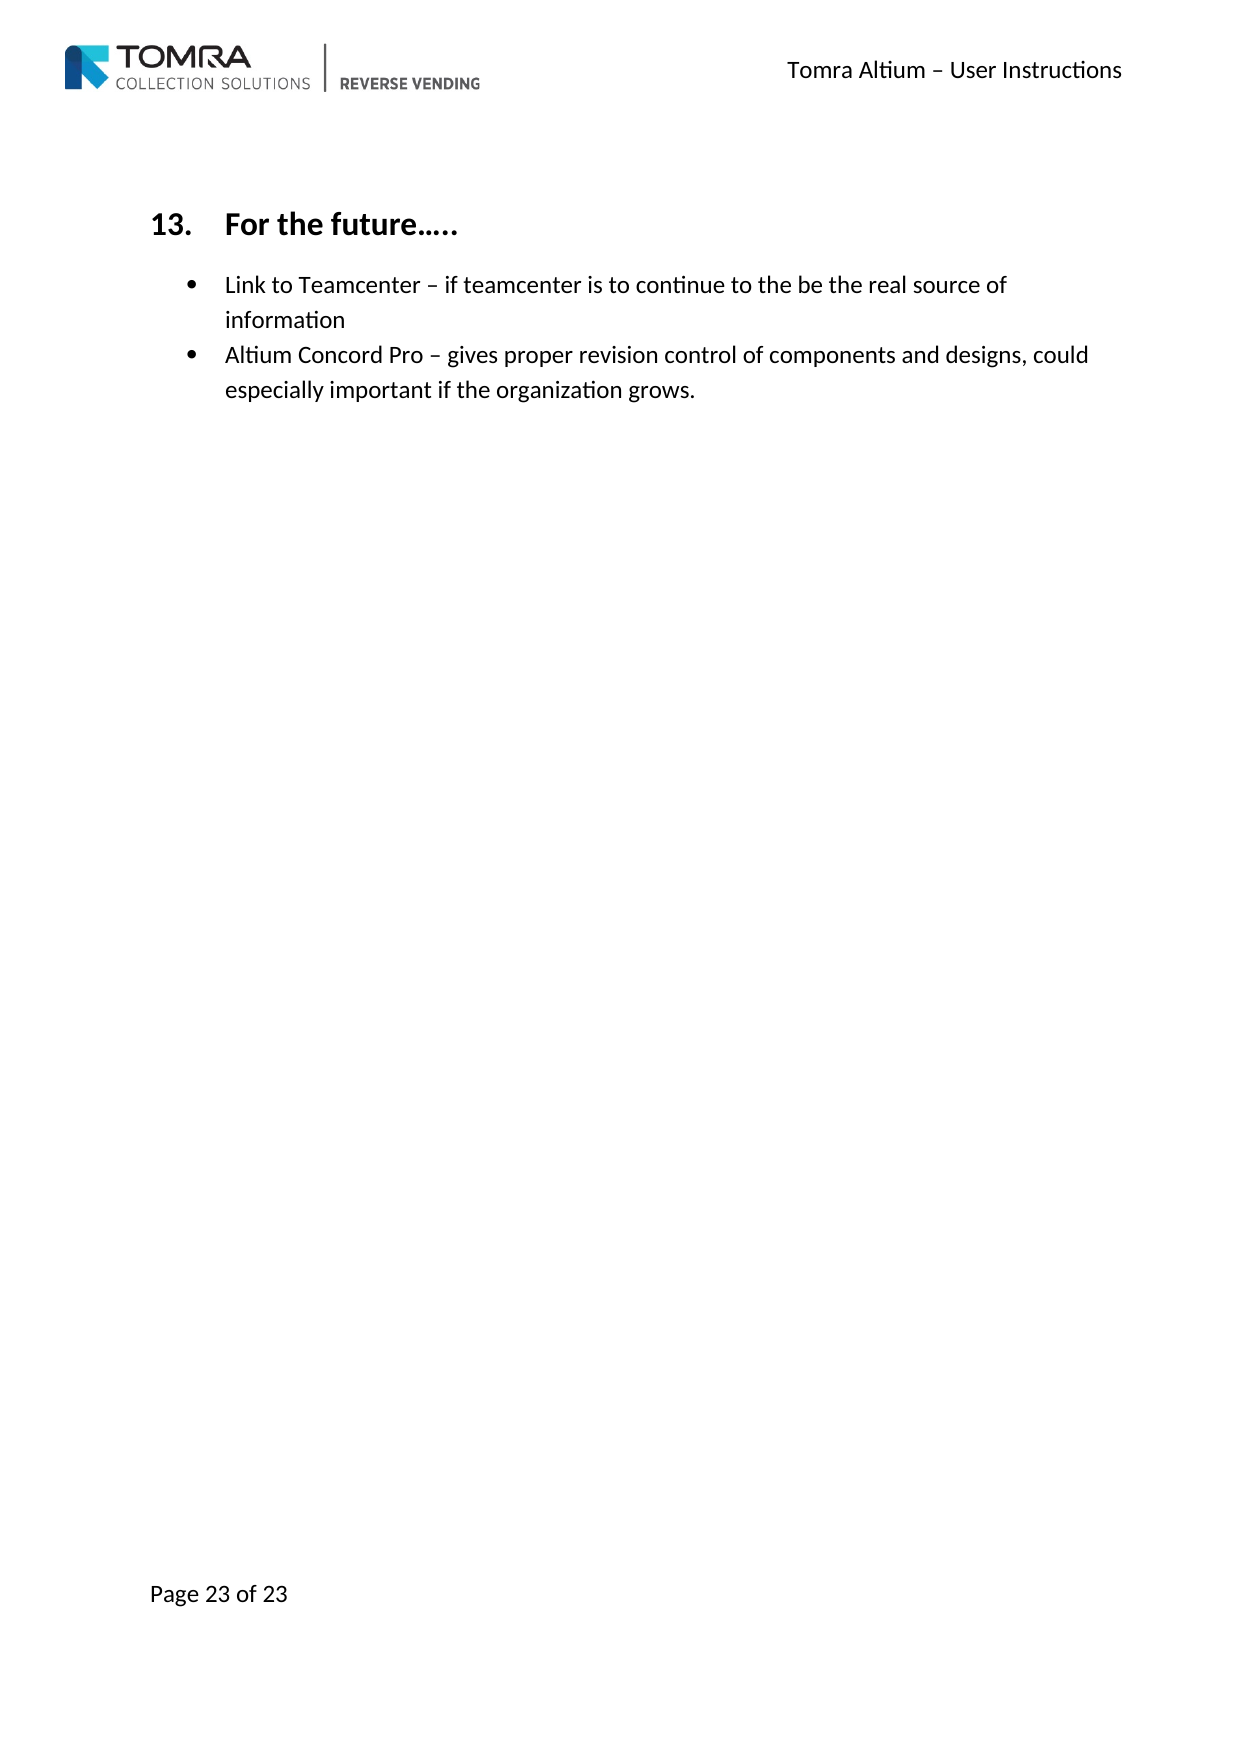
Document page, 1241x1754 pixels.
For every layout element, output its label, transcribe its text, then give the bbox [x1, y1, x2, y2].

subtitle For the future….. [150, 203, 1122, 244]
list Link to Teamcenter – if teamcenter is to continue to the be the real source of information [187, 269, 1122, 334]
list Altium Concord Pro – gives proper revision control of components and designs, could especially important if the organization grows. [187, 339, 1122, 404]
picture [65, 43, 480, 92]
